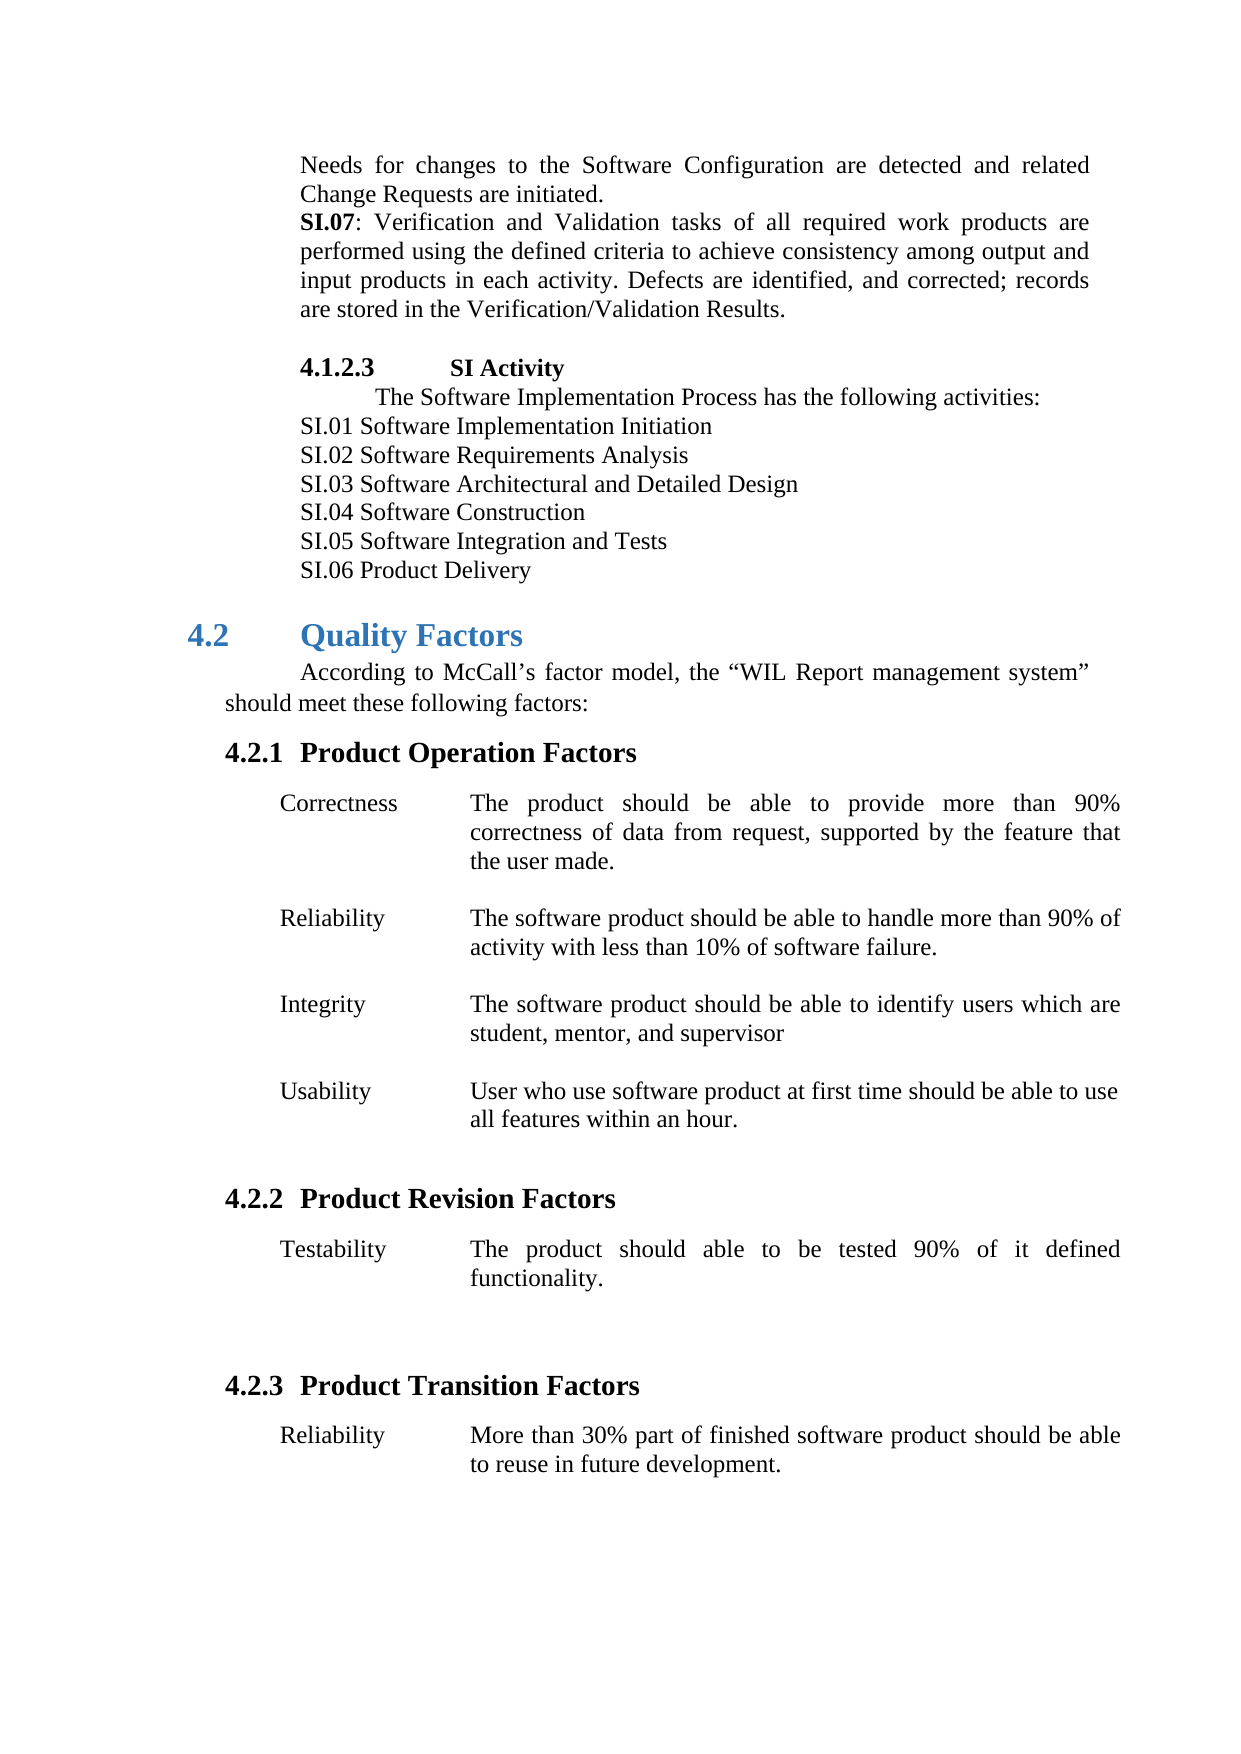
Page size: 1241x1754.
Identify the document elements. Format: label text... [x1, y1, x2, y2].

text SI.04 Software Construction [300, 497, 1090, 526]
text 4.1.2.3 SI Activity [300, 351, 1090, 382]
text SI.07: Verification and Validation tasks of all required work products are performed using the defined criteria to achieve consistency among output and input products in each activity. Defects are identified, and corrected; records are stored in the Verification/Validation Results. [300, 207, 1090, 322]
text SI.06 Product Delivery [300, 555, 1090, 584]
table_cell Usability [268, 1076, 458, 1133]
table_header More than 30% part of finished software product should be able to reuse in future development. [459, 1421, 1132, 1478]
text SI.01 Software Implementation Initiation [300, 411, 1090, 440]
text SI.03 Software Architectural and Detailed Design [300, 469, 1090, 497]
text The Software Implementation Process has the following activities: [300, 382, 1090, 411]
subtitle Quality Factors [187, 615, 1090, 654]
text 4.2.3 Product Transition Factors [225, 1368, 1090, 1401]
text 4.2.2 Product Revision Factors [225, 1181, 1090, 1214]
table_header Testability [268, 1234, 458, 1320]
table_cell User who use software product at first time should be able to use all features within an hour. [459, 1076, 1132, 1133]
table_cell The software product should be able to identify users which are student, mentor, and supervisor [459, 990, 1132, 1076]
table_cell Integrity [268, 990, 458, 1076]
table_header The product should able to be tested 90% of it defined functionality. [459, 1234, 1132, 1320]
table_cell Reliability [268, 903, 458, 989]
text SI.02 Software Requirements Analysis [300, 440, 1090, 469]
table_cell The software product should be able to handle more than 90% of activity with less than 10% of software failure. [459, 903, 1132, 989]
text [300, 150, 1090, 207]
text SI.05 Software Integration and Tests [300, 526, 1090, 555]
table_header Reliability [268, 1421, 458, 1478]
text 4.2.1 Product Operation Factors [225, 736, 1090, 769]
table_header The product should be able to provide more than 90% correctness of data from request, supported by the feature that the user made. [459, 788, 1132, 903]
text According to McCall’s factor model, the “WIL Report management system” should meet these following factors: [225, 657, 1090, 717]
table_header Correctness [268, 788, 458, 903]
